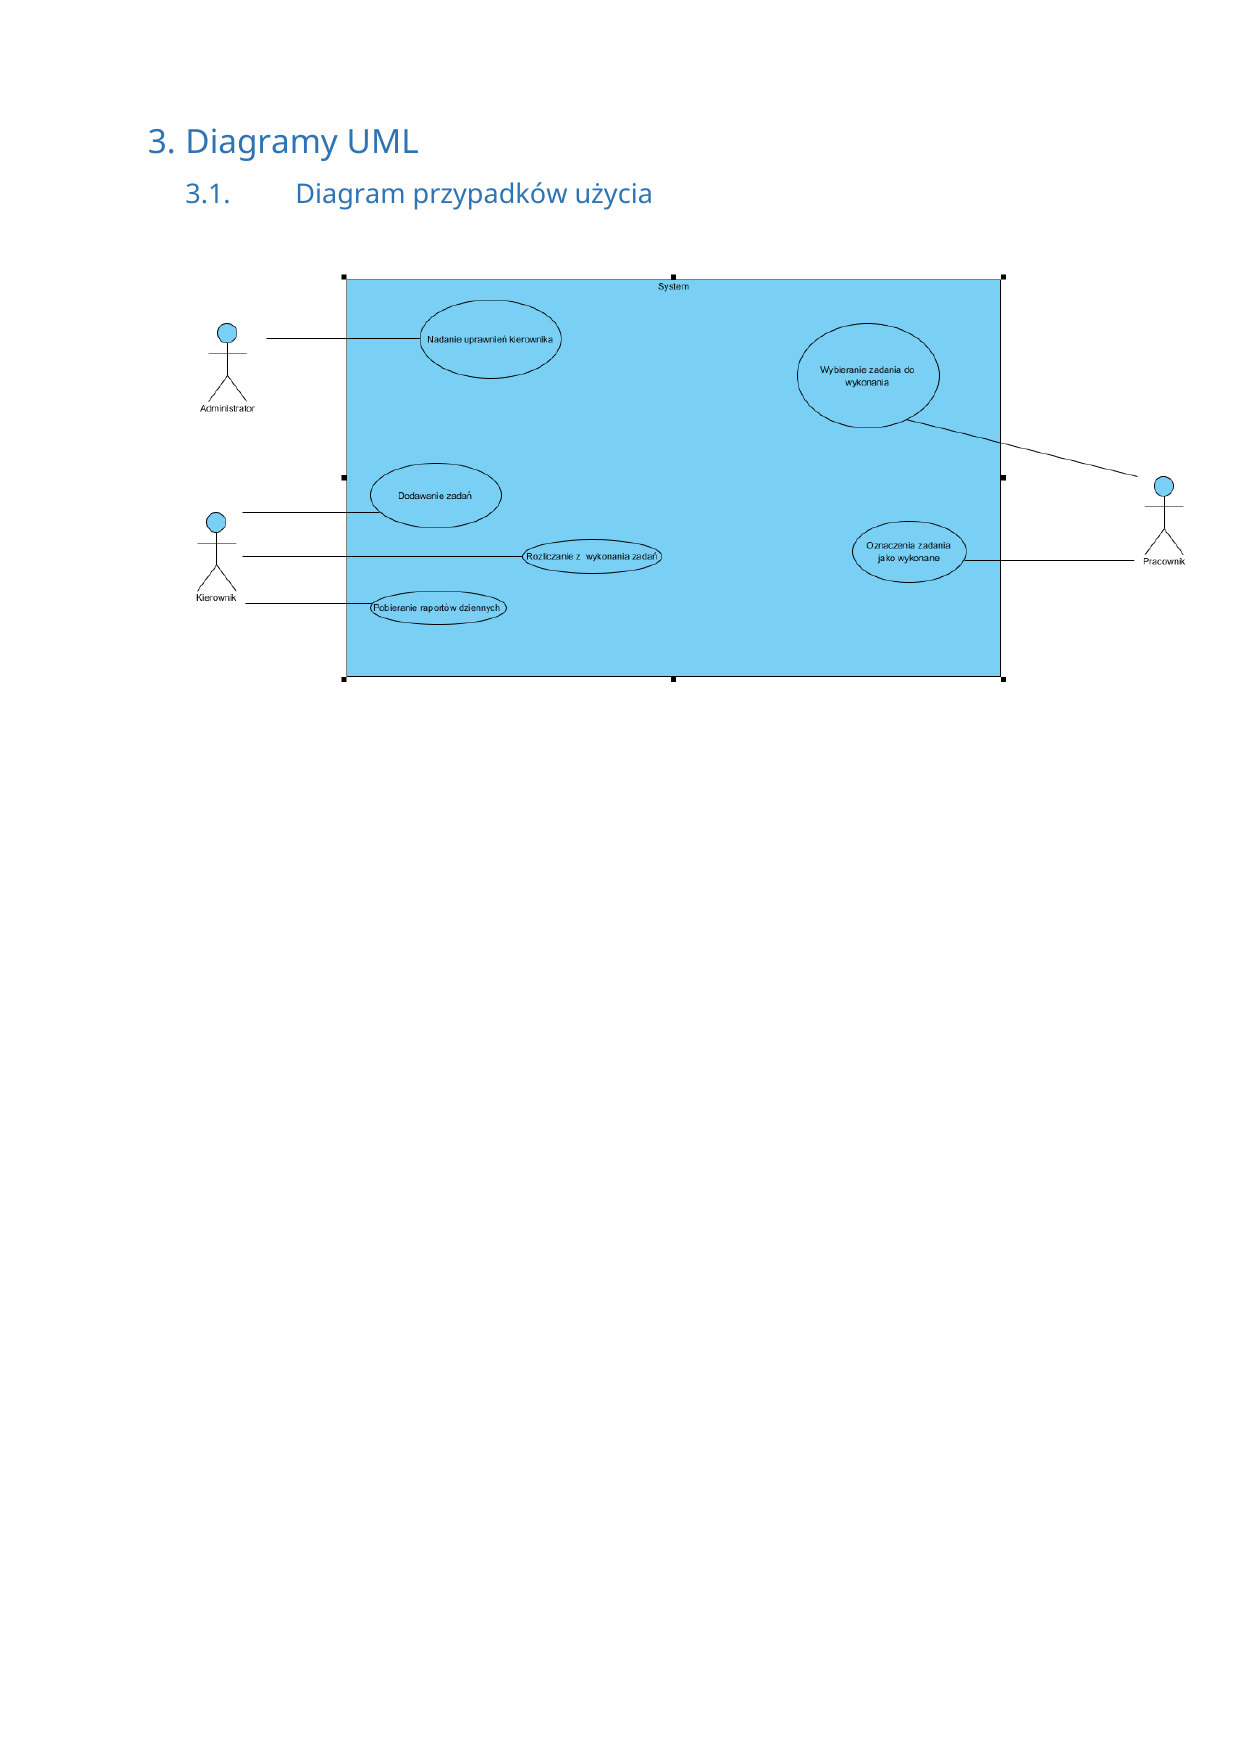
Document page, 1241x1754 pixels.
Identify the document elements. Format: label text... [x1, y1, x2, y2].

subtitle Diagram przypadków użycia [185, 174, 1093, 211]
picture [147, 216, 1229, 808]
subtitle Diagramy UML [148, 118, 1093, 163]
